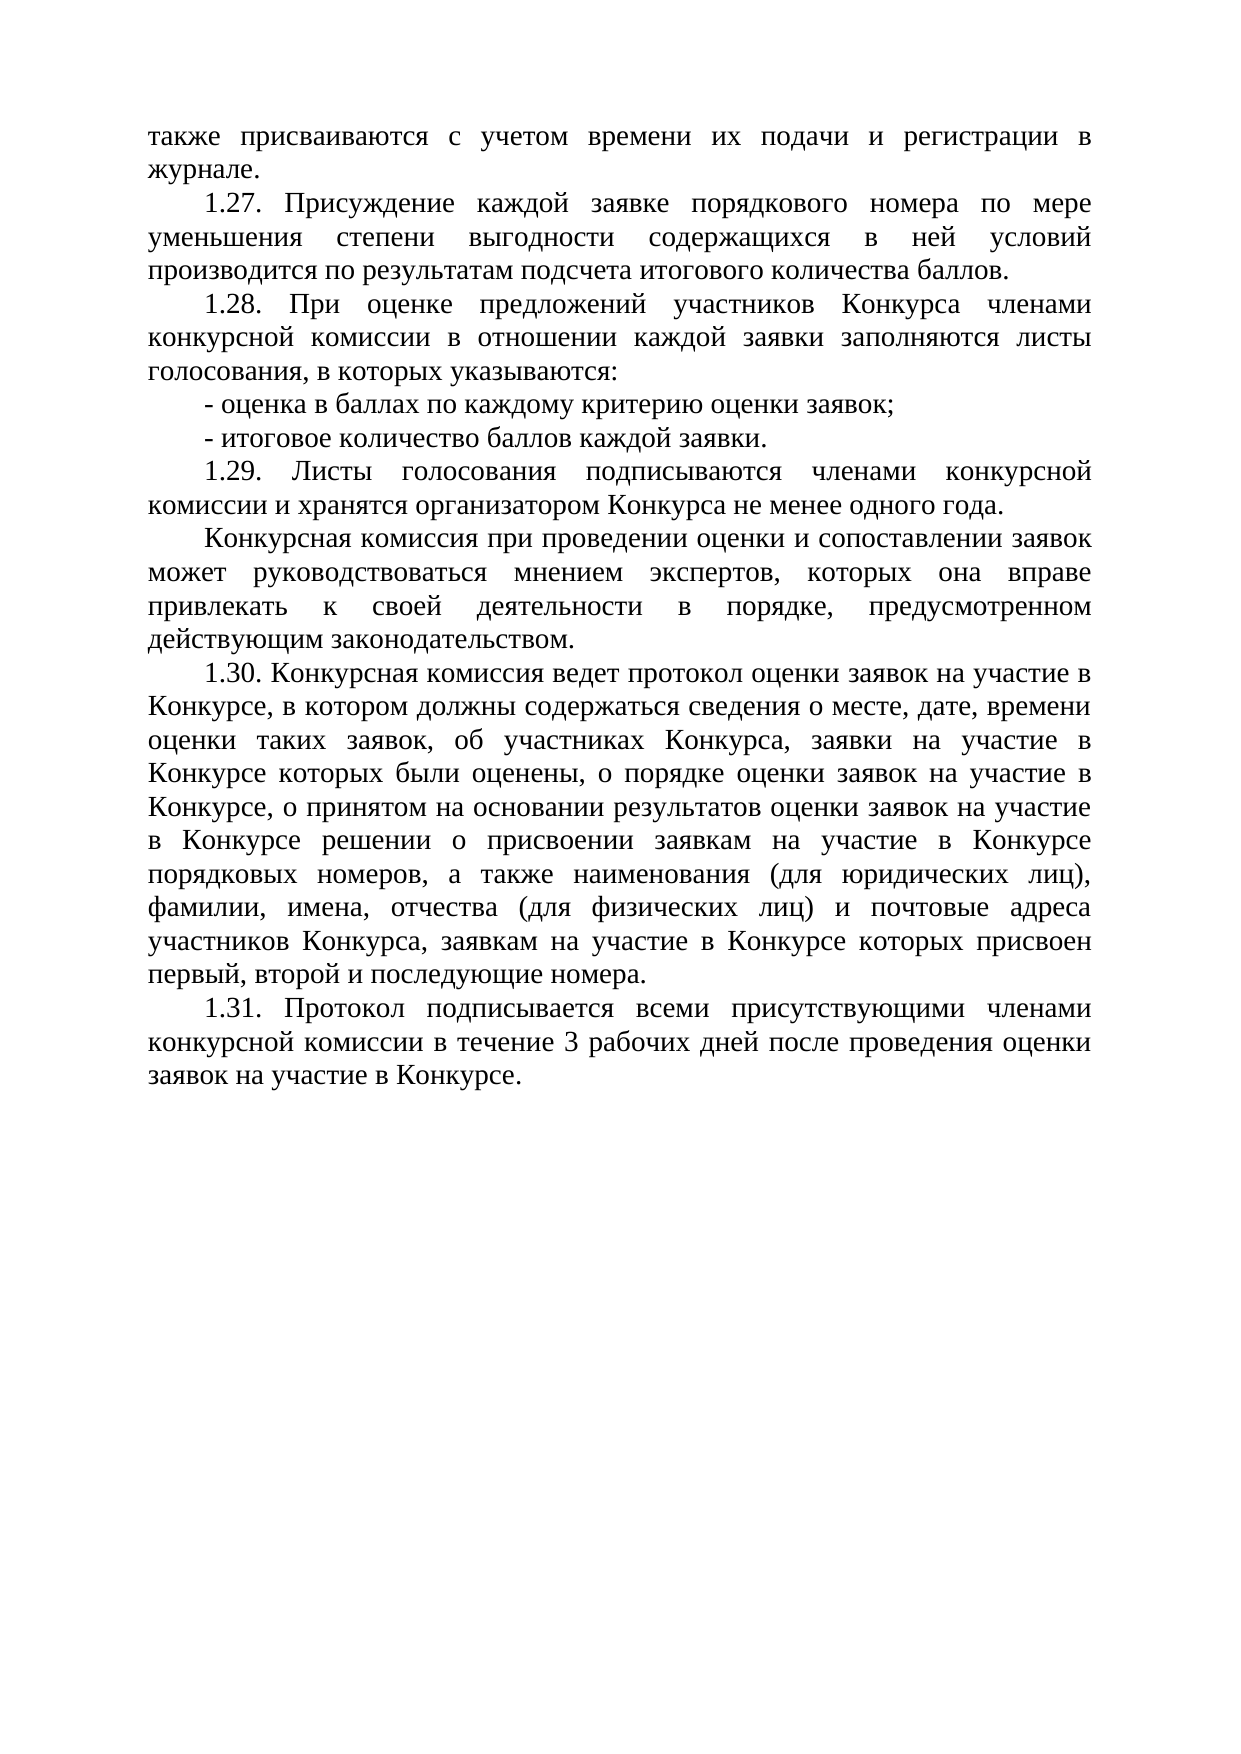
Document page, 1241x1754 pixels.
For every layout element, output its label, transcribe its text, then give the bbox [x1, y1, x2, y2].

text - оценка в баллах по каждому критерию оценки заявок; [148, 386, 1092, 420]
text 1.31. Протокол подписывается всеми присутствующими членами конкурсной комиссии в течение 3 рабочих дней после проведения оценки заявок на участие в Конкурсе. [148, 990, 1092, 1091]
text 1.28. При оценке предложений участников Конкурса членами конкурсной комиссии в отношении каждой заявки заполняются листы голосования, в которых указываются: [148, 286, 1092, 386]
text 1.30. Конкурсная комиссия ведет протокол оценки заявок на участие в Конкурсе, в котором должны содержаться сведения о месте, дате, времени оценки таких заявок, об участниках Конкурса, заявки на участие в Конкурсе которых были оценены, о порядке оценки заявок на участие в Конкурсе, о принятом на основании результатов оценки заявок на участие в Конкурсе решении о присвоении заявкам на участие в Конкурсе порядковых номеров, а также наименования (для юридических лиц), фамилии, имена, отчества (для физических лиц) и почтовые адреса участников Конкурса, заявкам на участие в Конкурсе которых присвоен первый, второй и последующие номера. [148, 655, 1092, 990]
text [148, 118, 1092, 185]
text 1.29. Листы голосования подписываются членами конкурсной комиссии и хранятся организатором Конкурса не менее одного года. [148, 453, 1092, 521]
text - итоговое количество баллов каждой заявки. [148, 420, 1092, 453]
text Конкурсная комиссия при проведении оценки и сопоставлении заявок может руководствоваться мнением экспертов, которых она вправе привлекать к своей деятельности в порядке, предусмотренном действующим законодательством. [148, 521, 1092, 655]
text 1.27. Присуждение каждой заявке порядкового номера по мере уменьшения степени выгодности содержащихся в ней условий производится по результатам подсчета итогового количества баллов. [148, 185, 1092, 286]
